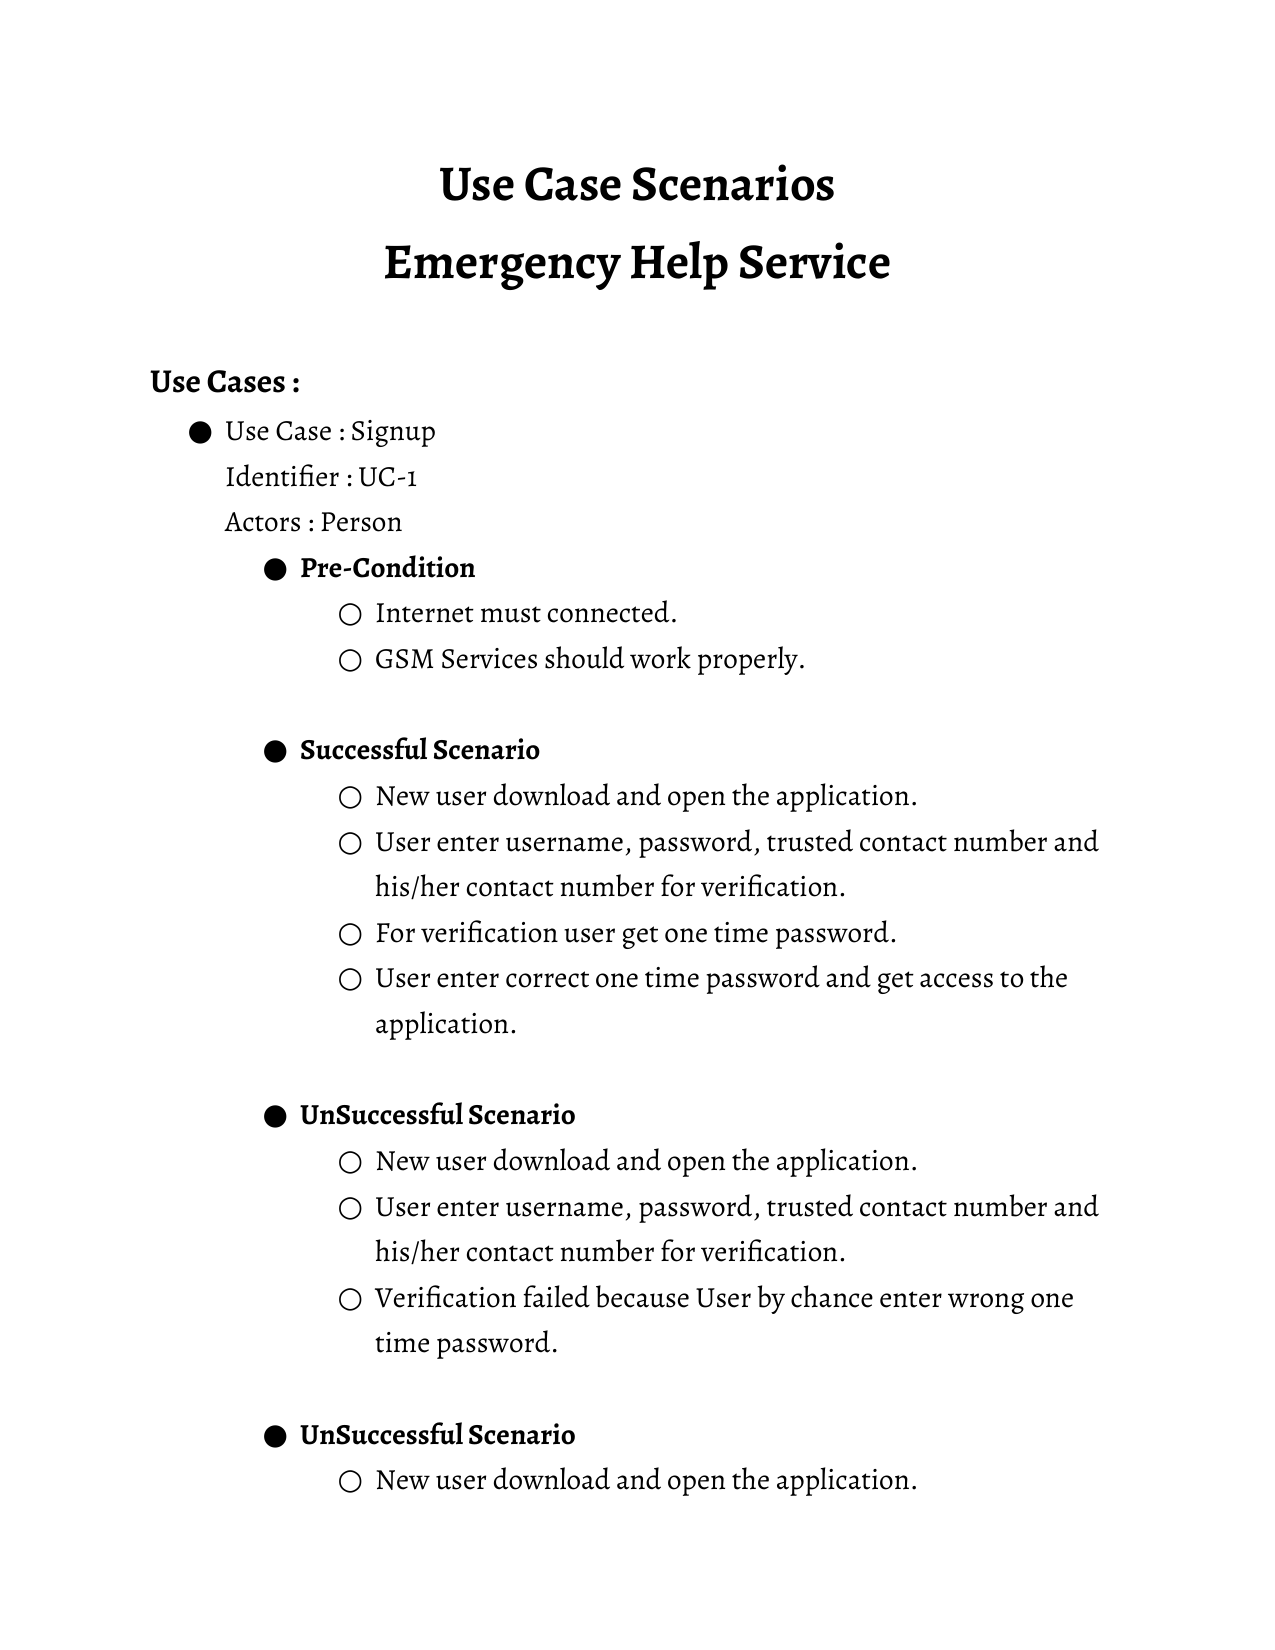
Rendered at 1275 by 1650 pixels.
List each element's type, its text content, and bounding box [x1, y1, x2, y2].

list User enter username, password, trusted contact number and his/her contact number for verification. [337, 821, 1125, 907]
list Successful Scenario [262, 730, 1125, 770]
list GSM Services should work properly. [337, 639, 1125, 678]
list New user download and open the application. [337, 1141, 1125, 1180]
text Use Cases : [150, 358, 1125, 404]
list For verification user get one time password. [337, 912, 1125, 952]
list UnSuccessful Scenario [262, 1095, 1125, 1135]
text Actors : Person [150, 502, 1125, 542]
list Verification failed because User by chance enter wrong one time password. [337, 1277, 1125, 1363]
list Use Case : Signup [187, 411, 1125, 450]
text Use Case Scenarios [150, 150, 1125, 218]
list Pre-Condition [262, 547, 1125, 587]
list User enter correct one time password and get access to the application. [337, 958, 1125, 1043]
list New user download and open the application. [337, 776, 1125, 815]
list Internet must connected. [337, 593, 1125, 633]
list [337, 1186, 1125, 1272]
list UnSuccessful Scenario [262, 1414, 1125, 1454]
text Emergency Help Service [150, 228, 1125, 296]
list New user download and open the application. [337, 1460, 1125, 1500]
text Identifier : UC-1 [150, 456, 1125, 496]
